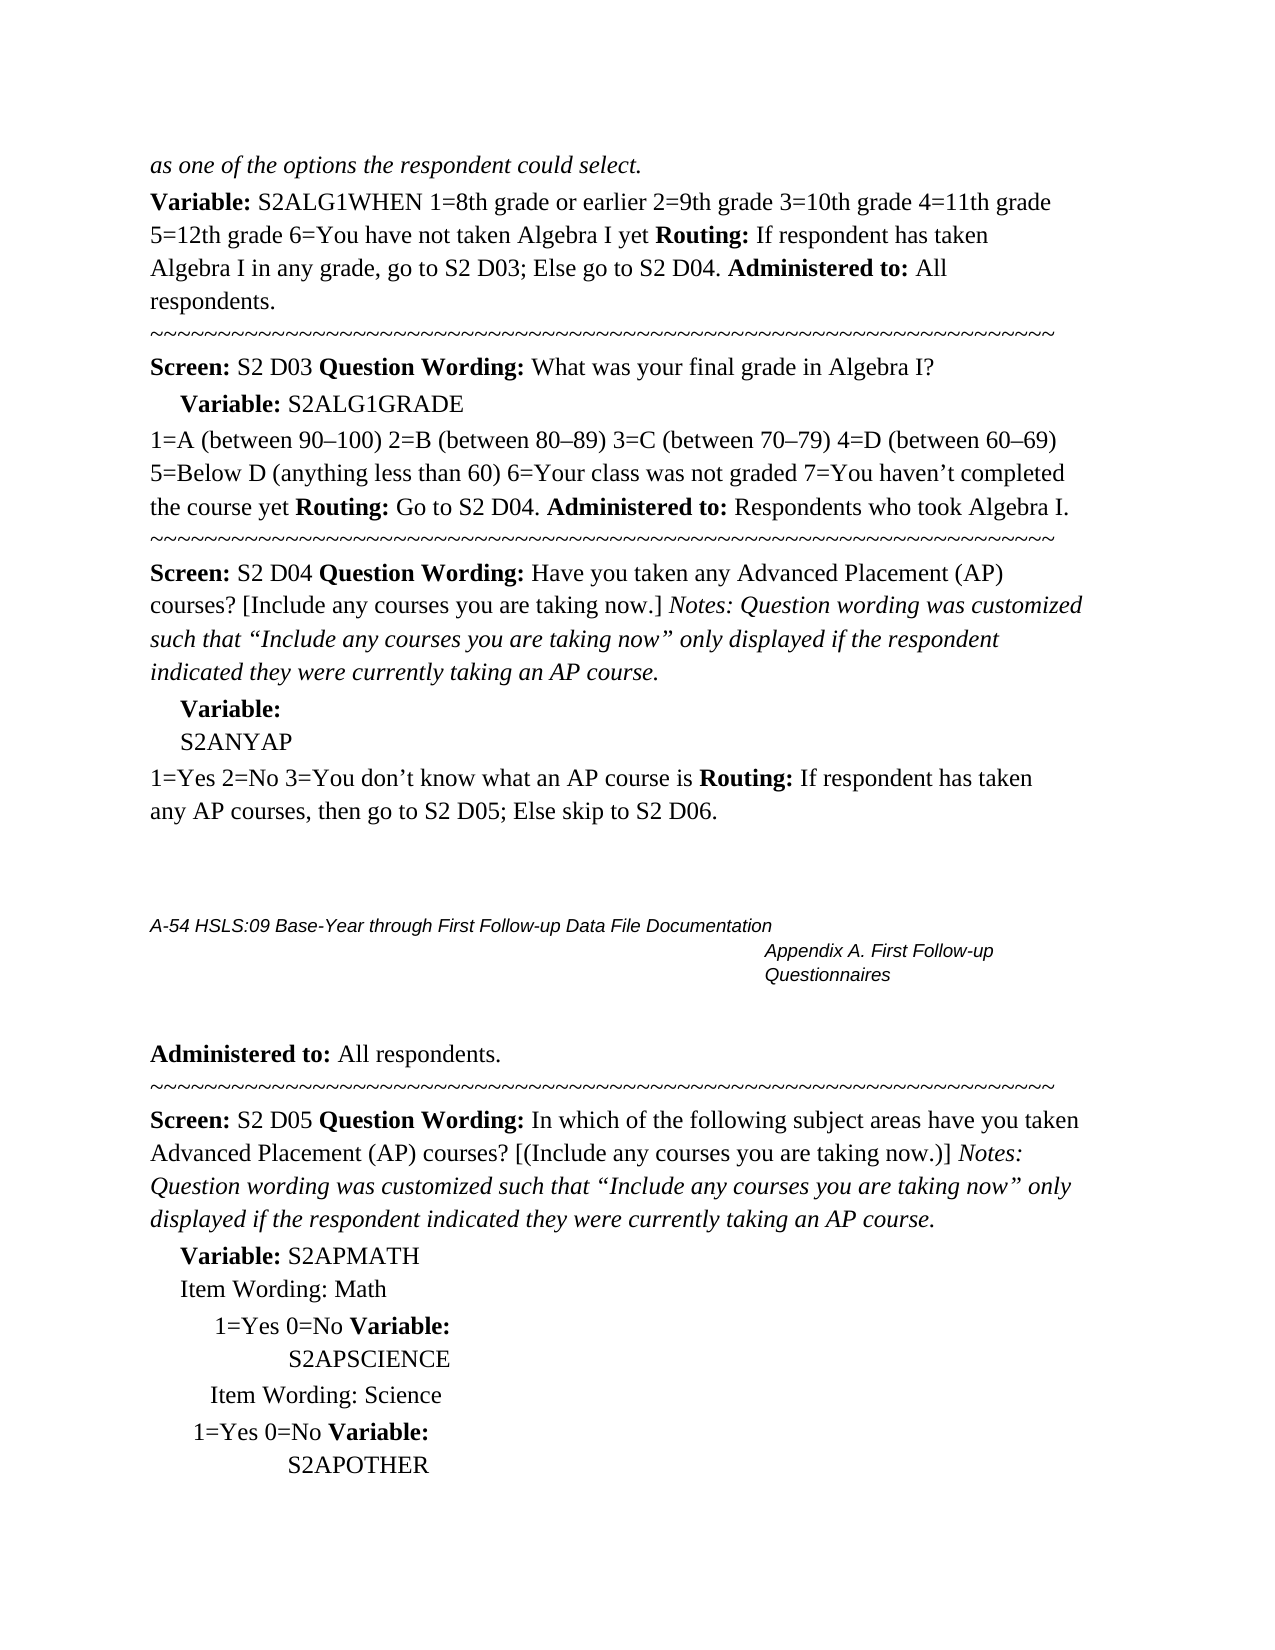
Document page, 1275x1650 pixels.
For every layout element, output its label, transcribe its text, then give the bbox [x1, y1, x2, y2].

text Administered to: All respondents. ~~~~~~~~~~~~~~~~~~~~~~~~~~~~~~~~~~~~~~~~~~~~~~~~~~~~~~~~~~~~~~~~~~~ Screen: S2 D05 Question Wording: In which of the following subject areas have you taken Advanced Placement (AP) courses? [(Include any courses you are taking now.)] Notes: Question wording was customized such that “Include any courses you are taking now” only displayed if the respondent indicated they were currently taking an AP course. [150, 1039, 1094, 1233]
text Appendix A. First Follow-up Questionnaires [764, 939, 1125, 986]
text A-54 HSLS:09 Base-Year through First Follow-up Data File Documentation [150, 914, 1125, 936]
text 1=Yes 0=No Variable: S2APSCIENCE [180, 1311, 451, 1373]
text Variable: S2ALG1GRADE [180, 389, 464, 418]
text Item Wording: Science [210, 1381, 442, 1409]
text Variable: S2ANYAP [180, 694, 400, 755]
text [150, 150, 1119, 179]
text 1=A (between 90–100) 2=B (between 80–89) 3=C (between 70–79) 4=D (between 60–69) 5=Below D (anything less than 60) 6=Your class was not graded 7=You haven’t completed the course yet Routing: Go to S2 D04. Administered to: Respondents who took Algebra I. ~~~~~~~~~~~~~~~~~~~~~~~~~~~~~~~~~~~~~~~~~~~~~~~~~~~~~~~~~~~~~~~~~~~ Screen: S2 D04 Question Wording: Have you taken any Advanced Placement (AP) courses? [Include any courses you are taking now.] Notes: Question wording was customized such that “Include any courses you are taking now” only displayed if the respondent indicated they were currently taking an AP course. [150, 426, 1094, 685]
text 1=Yes 0=No Variable: S2APOTHER [180, 1417, 429, 1479]
text Variable: S2APMATH Item Wording: Math [180, 1241, 419, 1303]
text 1=Yes 2=No 3=You don’t know what an AP course is Routing: If respondent has taken any AP courses, then go to S2 D05; Else skip to S2 D06. [150, 763, 1058, 825]
text Variable: S2ALG1WHEN 1=8th grade or earlier 2=9th grade 3=10th grade 4=11th grade 5=12th grade 6=You have not taken Algebra I yet Routing: If respondent has taken Algebra I in any grade, go to S2 D03; Else go to S2 D04. Administered to: All respondents. ~~~~~~~~~~~~~~~~~~~~~~~~~~~~~~~~~~~~~~~~~~~~~~~~~~~~~~~~~~~~~~~~~~~ Screen: S2 D03 Question Wording: What was your final grade in Algebra I? [150, 187, 1061, 381]
